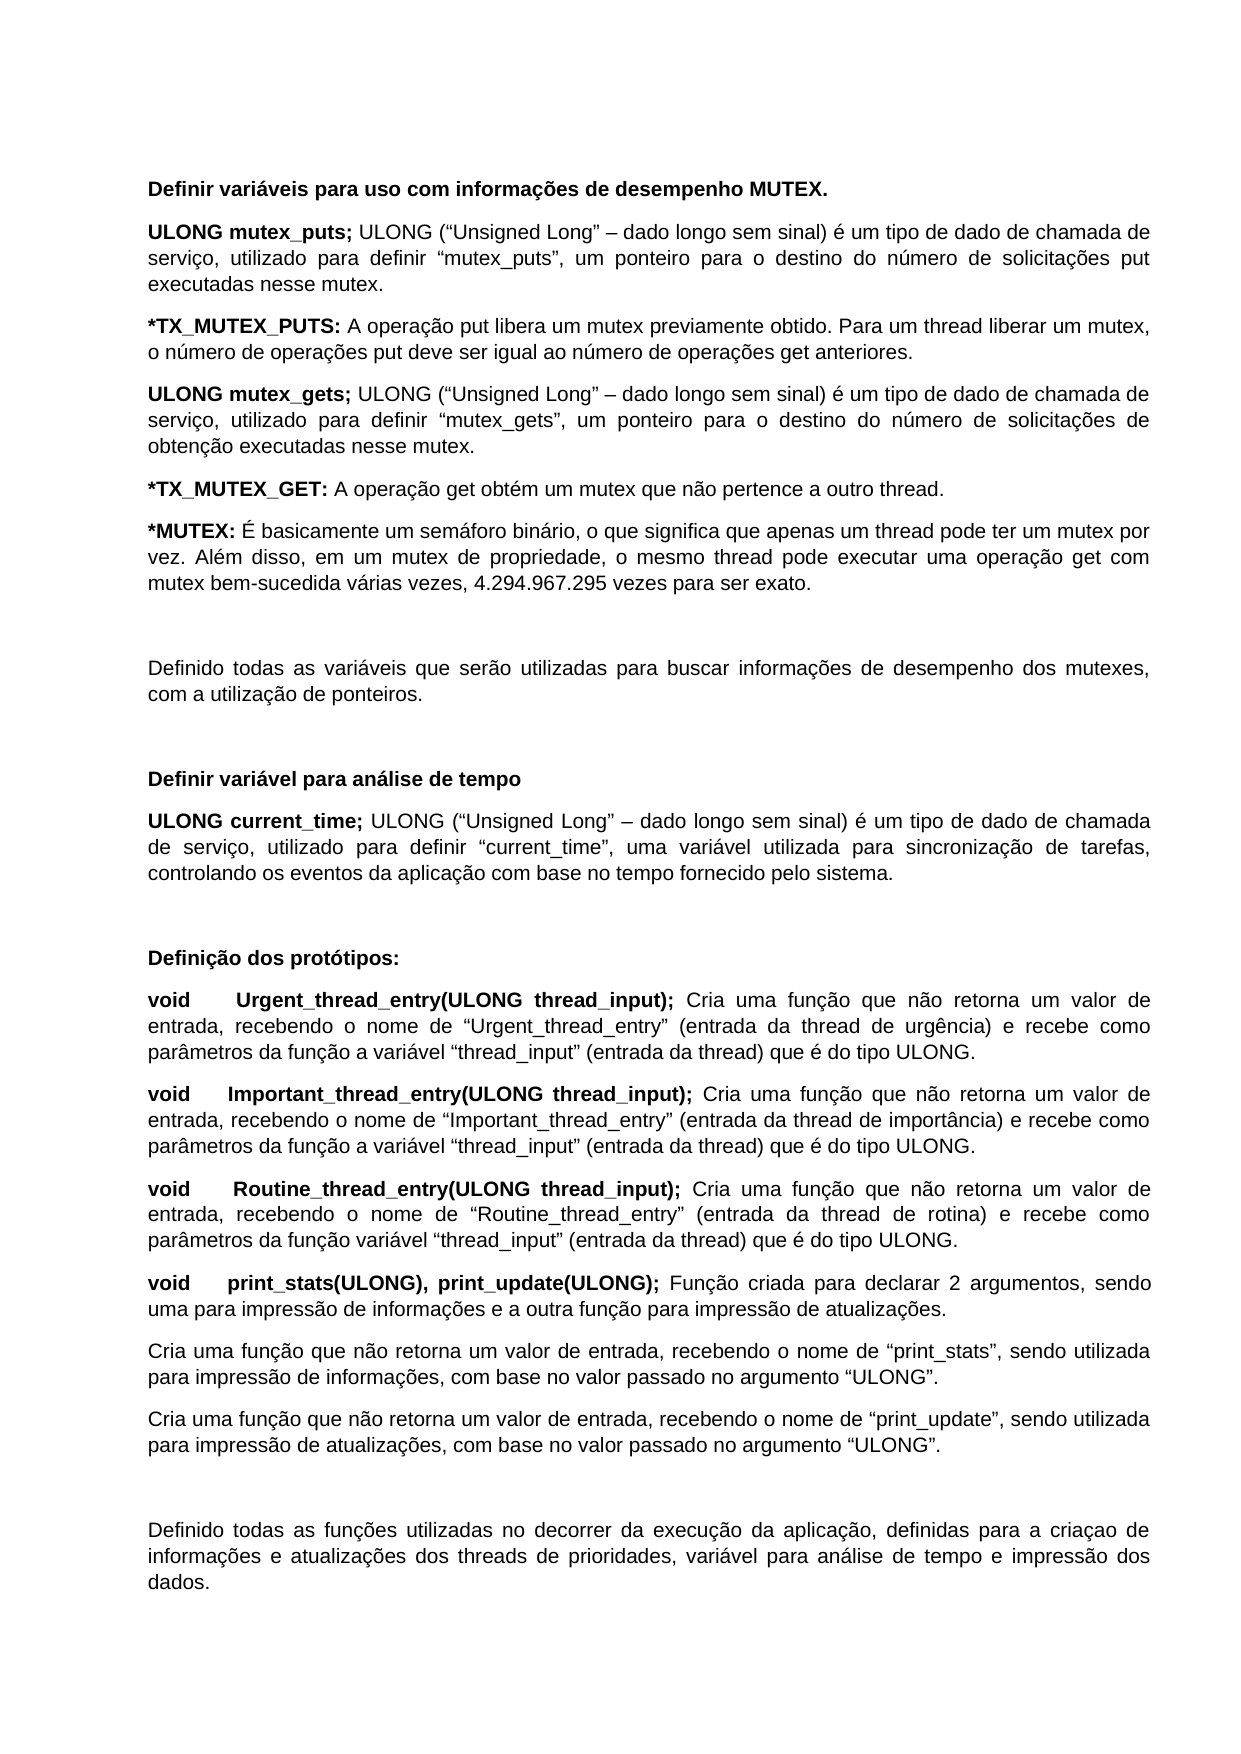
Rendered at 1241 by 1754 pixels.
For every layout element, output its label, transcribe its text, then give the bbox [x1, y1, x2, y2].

text void Urgent_thread_entry(ULONG thread_input); Cria uma função que não retorna um valor de entrada, recebendo o nome de “Urgent_thread_entry” (entrada da thread de urgência) e recebe como parâmetros da função a variável “thread_input” (entrada da thread) que é do tipo ULONG. [148, 988, 1152, 1064]
text ULONG current_time; ULONG (“Unsigned Long” – dado longo sem sinal) é um tipo de dado de chamada de serviço, utilizado para definir “current_time”, uma variável utilizada para sincronização de tarefas, controlando os eventos da aplicação com base no tempo fornecido pelo sistema. [148, 809, 1152, 884]
text Definir variável para análise de tempo [148, 766, 1152, 790]
text void Important_thread_entry(ULONG thread_input); Cria uma função que não retorna um valor de entrada, recebendo o nome de “Important_thread_entry” (entrada da thread de importância) e recebe como parâmetros da função a variável “thread_input” (entrada da thread) que é do tipo ULONG. [148, 1082, 1152, 1158]
text ULONG mutex_gets; ULONG (“Unsigned Long” – dado longo sem sinal) é um tipo de dado de chamada de serviço, utilizado para definir “mutex_gets”, um ponteiro para o destino do número de solicitações de obtenção executadas nesse mutex. [148, 382, 1152, 458]
text Definir variáveis ​​para uso com informações de desempenho MUTEX. [148, 177, 1152, 201]
text Cria uma função que não retorna um valor de entrada, recebendo o nome de “print_update”, sendo utilizada para impressão de atualizações, com base no valor passado no argumento “ULONG”. [148, 1407, 1152, 1457]
text void Routine_thread_entry(ULONG thread_input); Cria uma função que não retorna um valor de entrada, recebendo o nome de “Routine_thread_entry” (entrada da thread de rotina) e recebe como parâmetros da função variável “thread_input” (entrada da thread) que é do tipo ULONG. [148, 1176, 1152, 1252]
text void print_stats(ULONG), print_update(ULONG); Função criada para declarar 2 argumentos, sendo uma para impressão de informações e a outra função para impressão de atualizações. [148, 1271, 1152, 1320]
text *TX_MUTEX_PUTS: A operação put libera um mutex previamente obtido. Para um thread liberar um mutex, o número de operações put deve ser igual ao número de operações get anteriores. [148, 314, 1152, 364]
text *MUTEX: É basicamente um semáforo binário, o que significa que apenas um thread pode ter um mutex por vez. Além disso, em um mutex de propriedade, o mesmo thread pode executar uma operação get com mutex bem-sucedida várias vezes, 4.294.967.295 vezes para ser exato. [148, 519, 1152, 594]
text Definido todas as variáveis que serão utilizadas para buscar informações de desempenho dos mutexes, com a utilização de ponteiros. [148, 656, 1152, 705]
text Cria uma função que não retorna um valor de entrada, recebendo o nome de “print_stats”, sendo utilizada para impressão de informações, com base no valor passado no argumento “ULONG”. [148, 1339, 1152, 1389]
text *TX_MUTEX_GET: A operação get obtém um mutex que não pertence a outro thread. [148, 476, 1152, 500]
text ULONG mutex_puts; ULONG (“Unsigned Long” – dado longo sem sinal) é um tipo de dado de chamada de serviço, utilizado para definir “mutex_puts”, um ponteiro para o destino do número de solicitações put executadas nesse mutex. [148, 220, 1152, 295]
text Definição dos protótipos: [148, 946, 1152, 969]
text Definido todas as funções utilizadas no decorrer da execução da aplicação, definidas para a criaçao de informações e atualizações dos threads de prioridades, variável para análise de tempo e impressão dos dados. [148, 1518, 1152, 1594]
